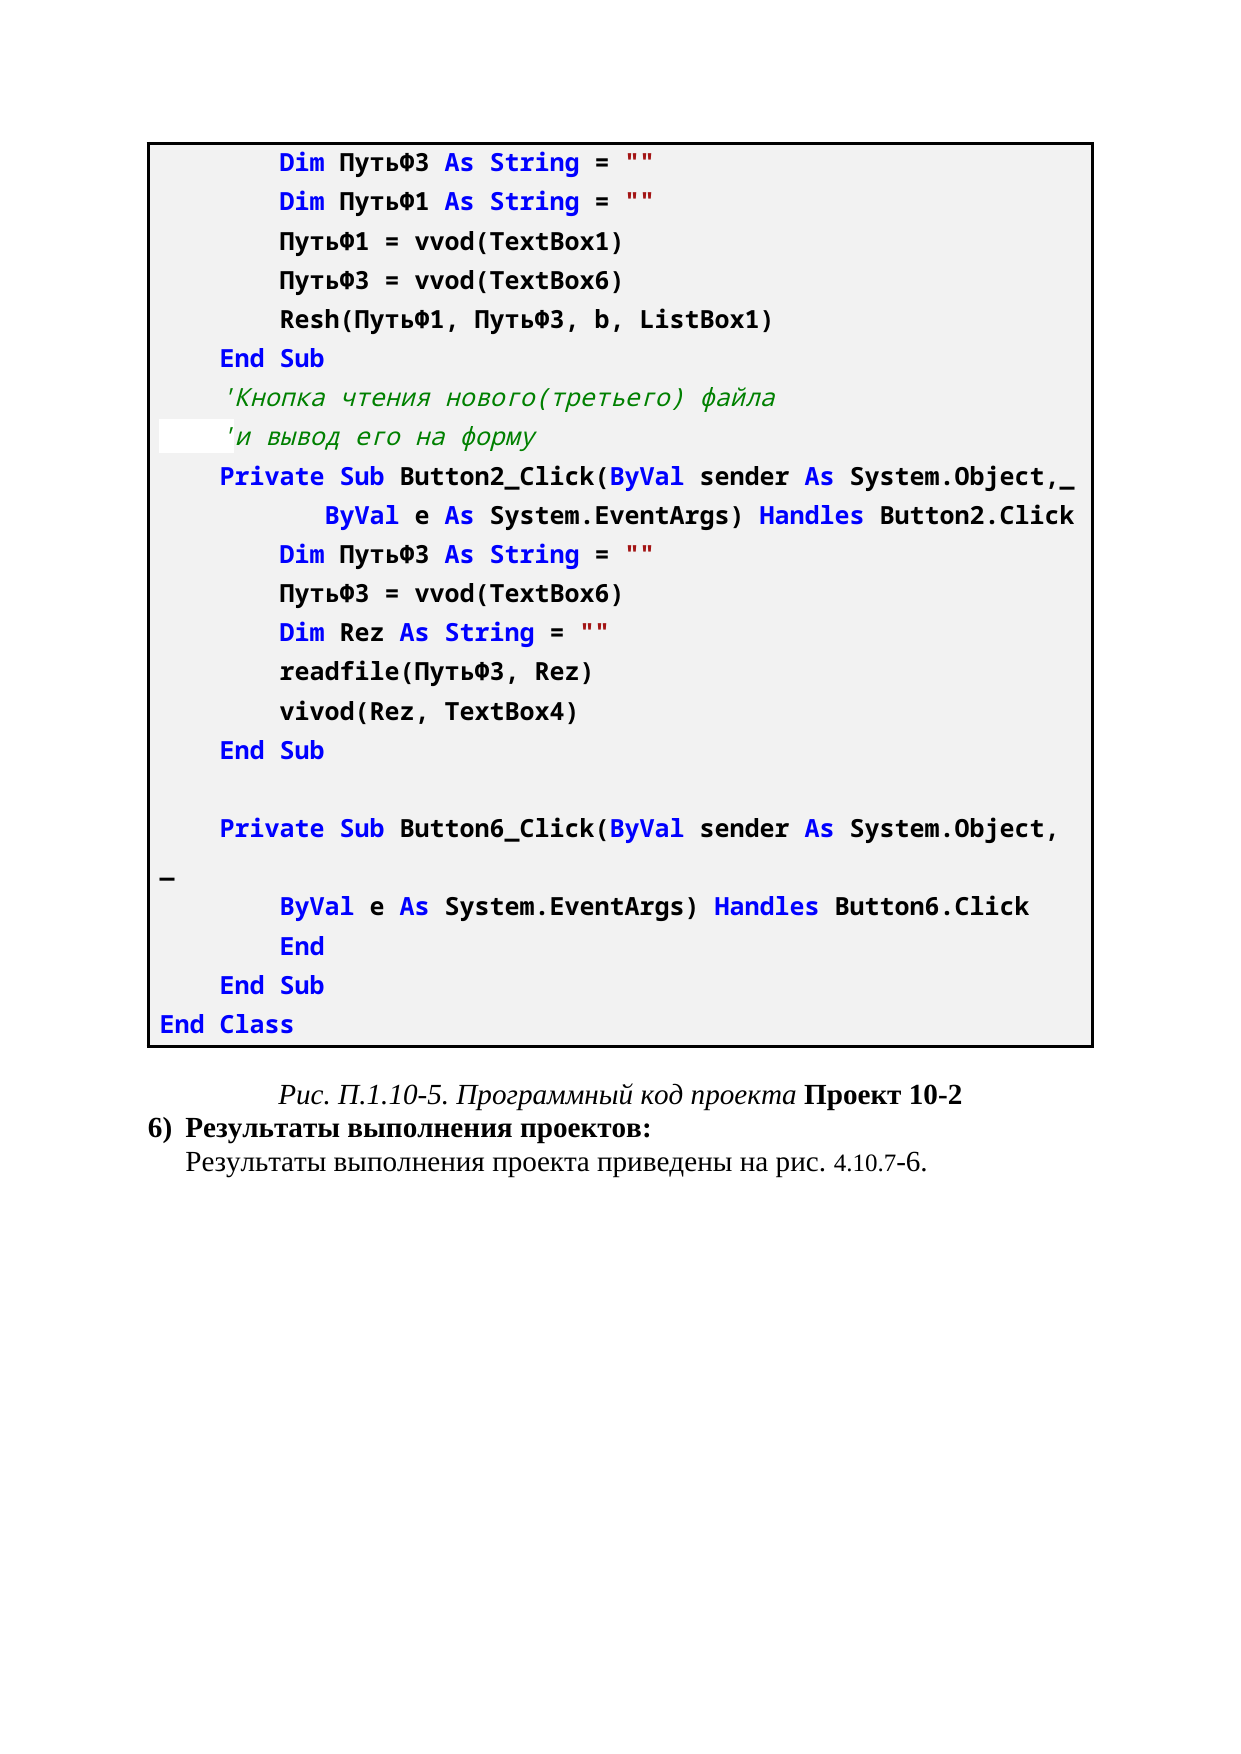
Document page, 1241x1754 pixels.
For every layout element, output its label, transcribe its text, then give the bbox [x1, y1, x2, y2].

text Рис. П.1.10-5. Программный код проекта Проект 10-2 [148, 1077, 1092, 1110]
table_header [150, 145, 1091, 1045]
list Результаты выполнения проектов: [148, 1110, 1092, 1144]
text Результаты выполнения проекта приведены на рис. 4.10.7-6. [185, 1144, 1092, 1177]
